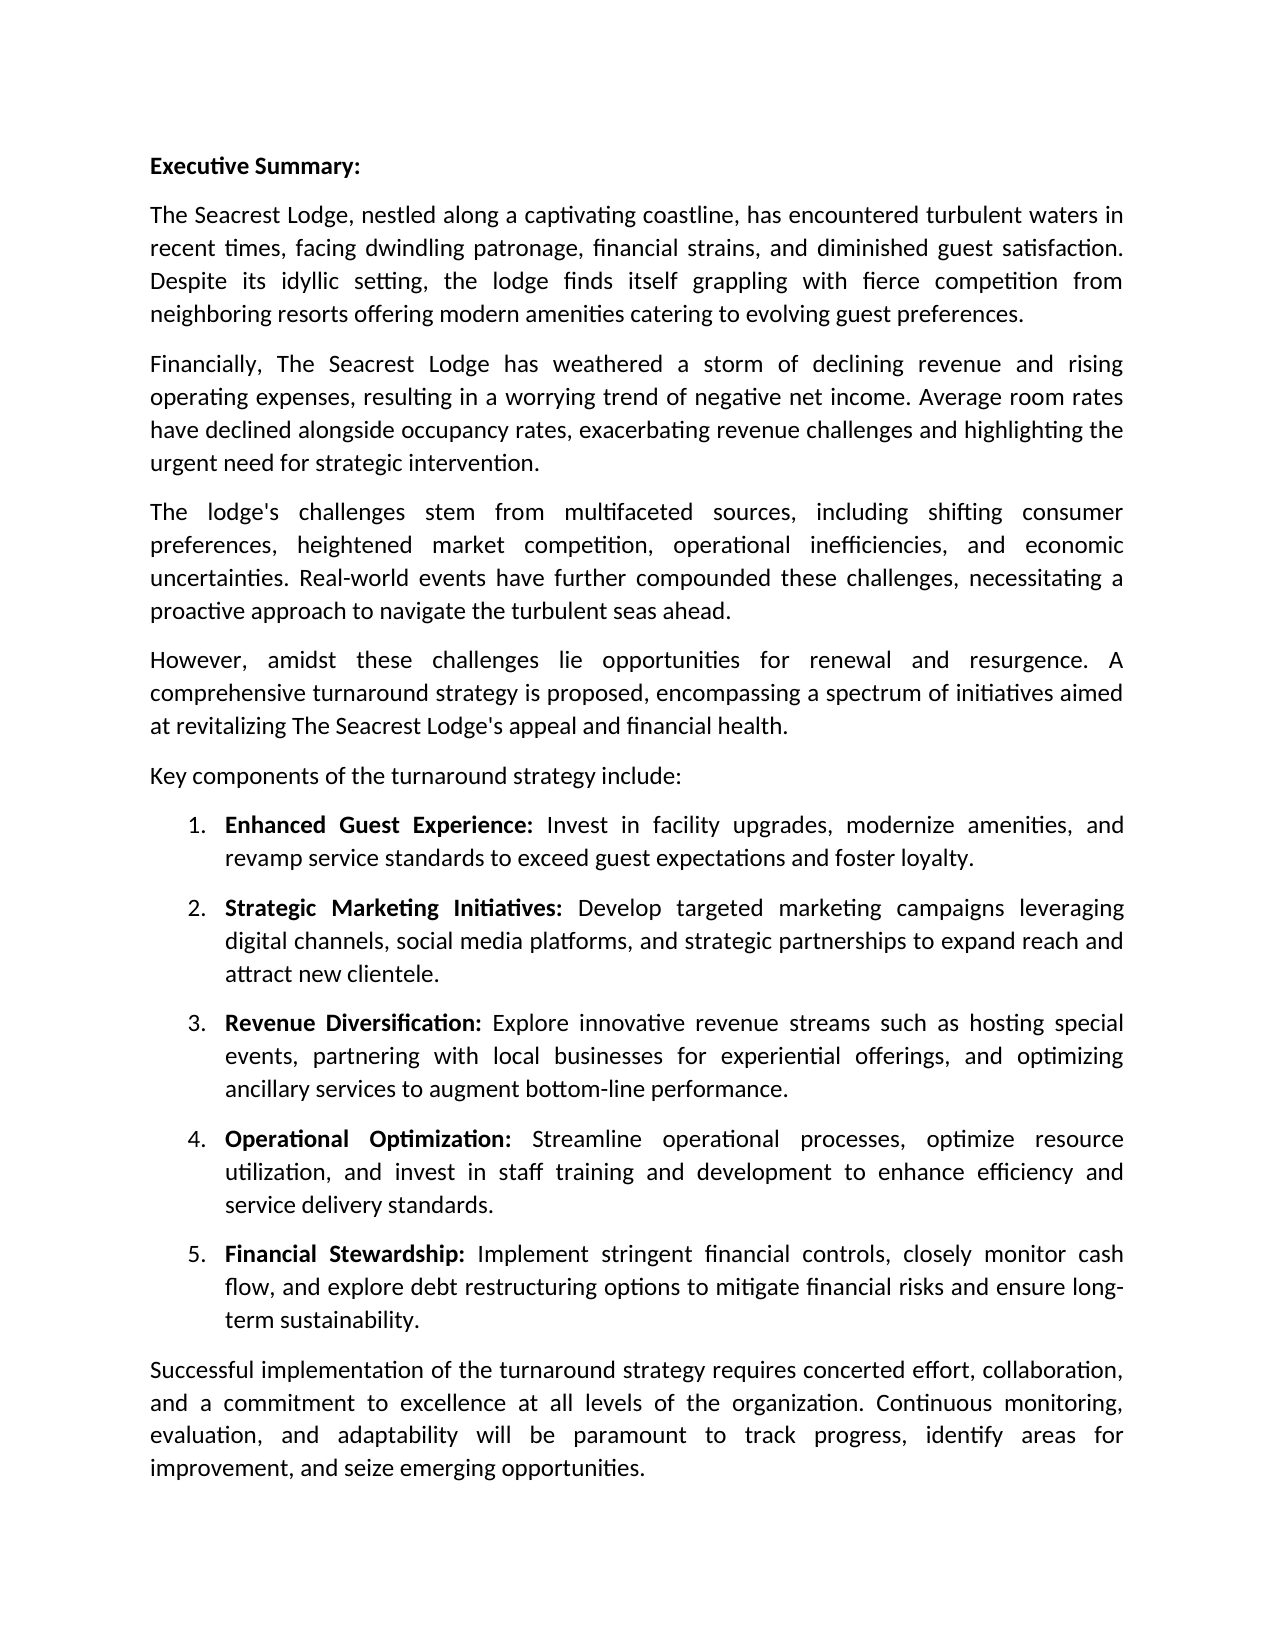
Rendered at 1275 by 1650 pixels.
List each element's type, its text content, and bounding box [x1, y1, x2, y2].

list Operational Optimization: Streamline operational processes, optimize resource utilization, and invest in staff training and development to enhance efficiency and service delivery standards. [187, 1123, 1125, 1219]
text Successful implementation of the turnaround strategy requires concerted effort, collaboration, and a commitment to excellence at all levels of the organization. Continuous monitoring, evaluation, and adaptability will be paramount to track progress, identify areas for improvement, and seize emerging opportunities. [150, 1354, 1125, 1483]
list Revenue Diversification: Explore innovative revenue streams such as hosting special events, partnering with local businesses for experiential offerings, and optimizing ancillary services to augment bottom-line performance. [187, 1007, 1125, 1104]
text Financially, The Seacrest Lodge has weathered a storm of declining revenue and rising operating expenses, resulting in a worrying trend of negative net income. Average room rates have declined alongside occupancy rates, exacerbating revenue challenges and highlighting the urgent need for strategic intervention. [150, 348, 1125, 477]
text Executive Summary: [150, 150, 1125, 181]
list Enhanced Guest Experience: Invest in facility upgrades, modernize amenities, and revamp service standards to exceed guest expectations and foster loyalty. [187, 809, 1125, 873]
text However, amidst these challenges lie opportunities for renewal and resurgence. A comprehensive turnaround strategy is proposed, encompassing a spectrum of initiatives aimed at revitalizing The Seacrest Lodge's appeal and financial health. [150, 644, 1125, 741]
text Key components of the turnaround strategy include: [150, 760, 1125, 791]
list Strategic Marketing Initiatives: Develop targeted marketing campaigns leveraging digital channels, social media platforms, and strategic partnerships to expand reach and attract new clientele. [187, 892, 1125, 988]
list Financial Stewardship: Implement stringent financial controls, closely monitor cash flow, and explore debt restructuring options to mitigate financial risks and ensure long-term sustainability. [187, 1238, 1125, 1335]
text The Seacrest Lodge, nestled along a captivating coastline, has encountered turbulent waters in recent times, facing dwindling patronage, financial strains, and diminished guest satisfaction. Despite its idyllic setting, the lodge finds itself grappling with fierce competition from neighboring resorts offering modern amenities catering to evolving guest preferences. [150, 199, 1125, 329]
text The lodge's challenges stem from multifaceted sources, including shifting consumer preferences, heightened market competition, operational inefficiencies, and economic uncertainties. Real-world events have further compounded these challenges, necessitating a proactive approach to navigate the turbulent seas ahead. [150, 496, 1125, 626]
